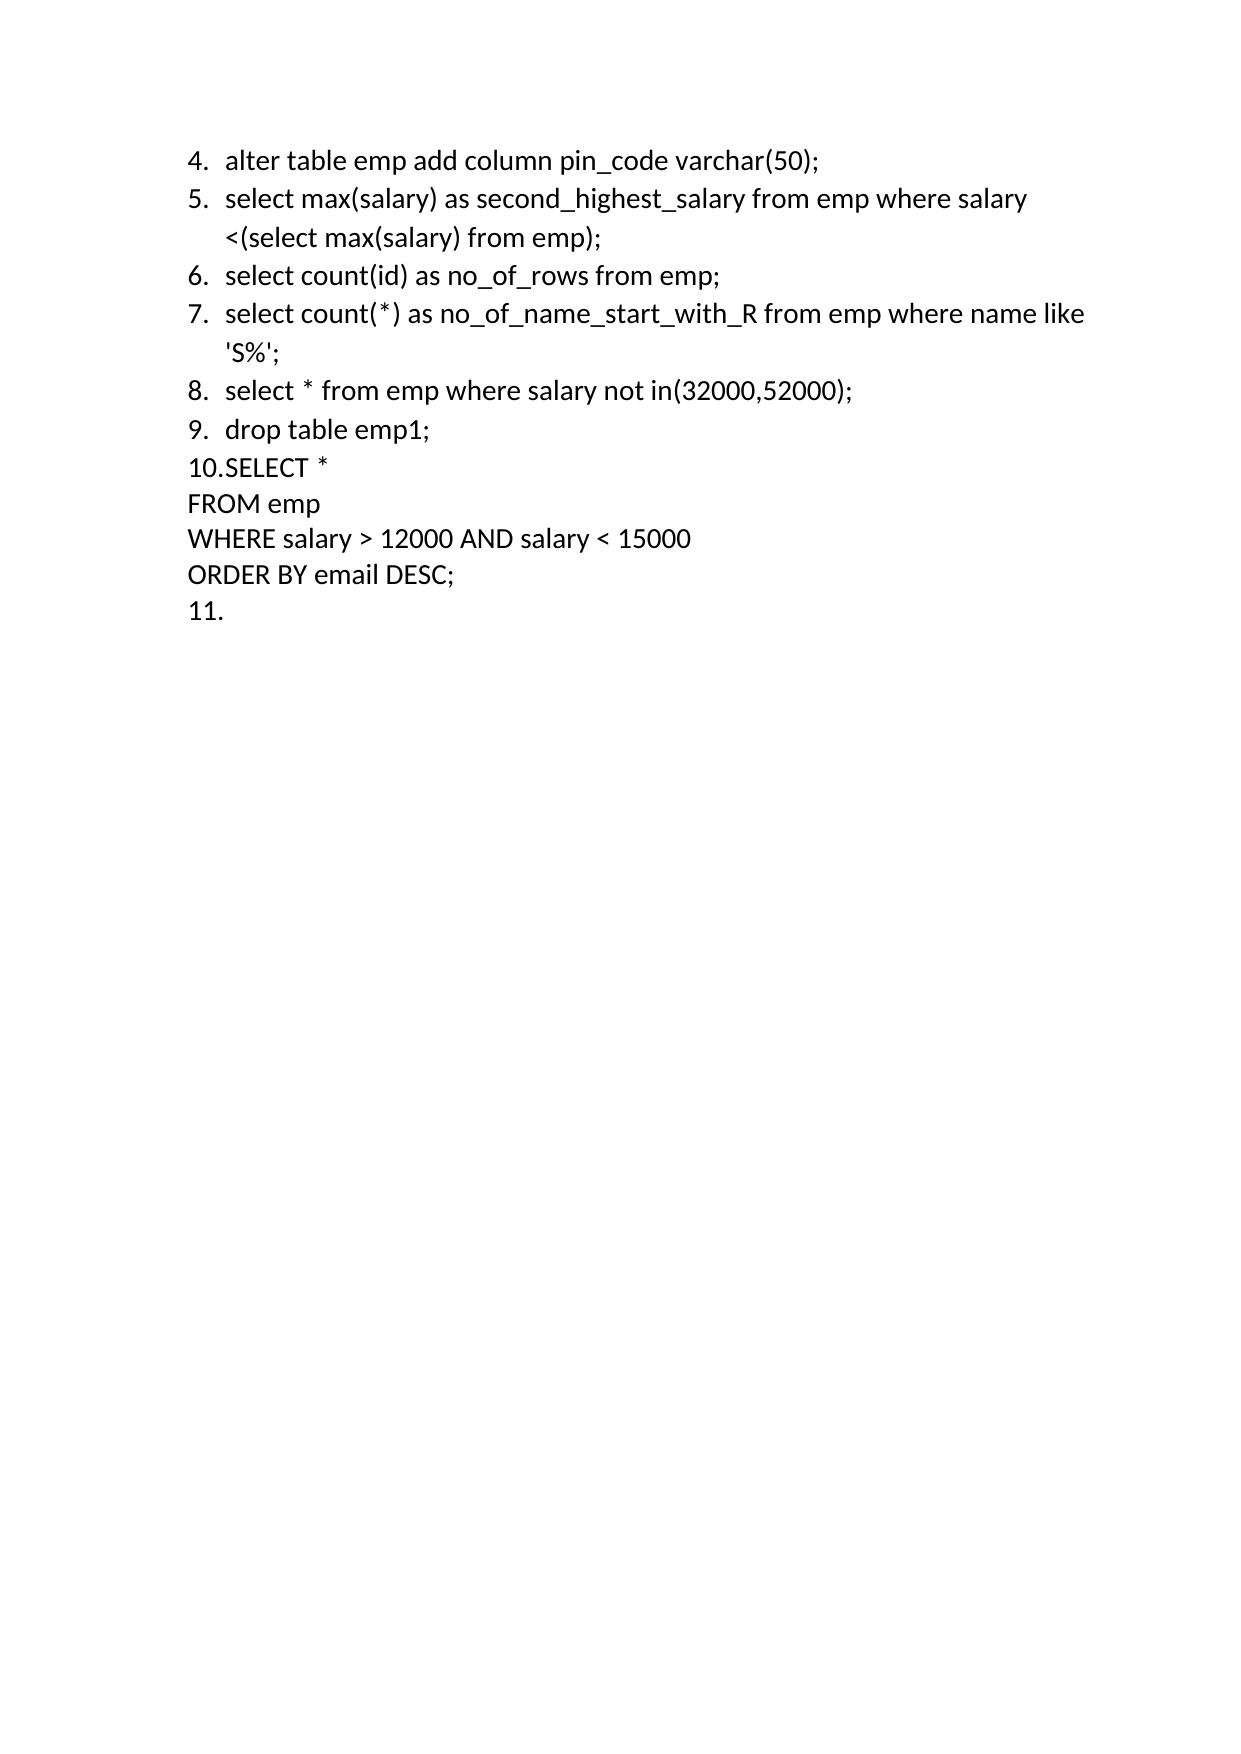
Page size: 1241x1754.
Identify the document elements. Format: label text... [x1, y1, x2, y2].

list alter table emp add column pin_code varchar(50); [187, 142, 1090, 177]
text FROM emp [187, 485, 1090, 521]
list select max(salary) as second_highest_salary from emp where salary <(select max(salary) from emp); [187, 180, 1090, 254]
text ORDER BY email DESC; [187, 556, 1090, 592]
list drop table emp1; [187, 411, 1090, 447]
text WHERE salary > 12000 AND salary < 15000 [187, 521, 1090, 556]
list select * from emp where salary not in(32000,52000); [187, 372, 1090, 408]
list select count(id) as no_of_rows from emp; [187, 257, 1090, 293]
list select count(*) as no_of_name_start_with_R from emp where name like 'S%'; [187, 296, 1090, 370]
list SELECT * [187, 449, 1090, 485]
